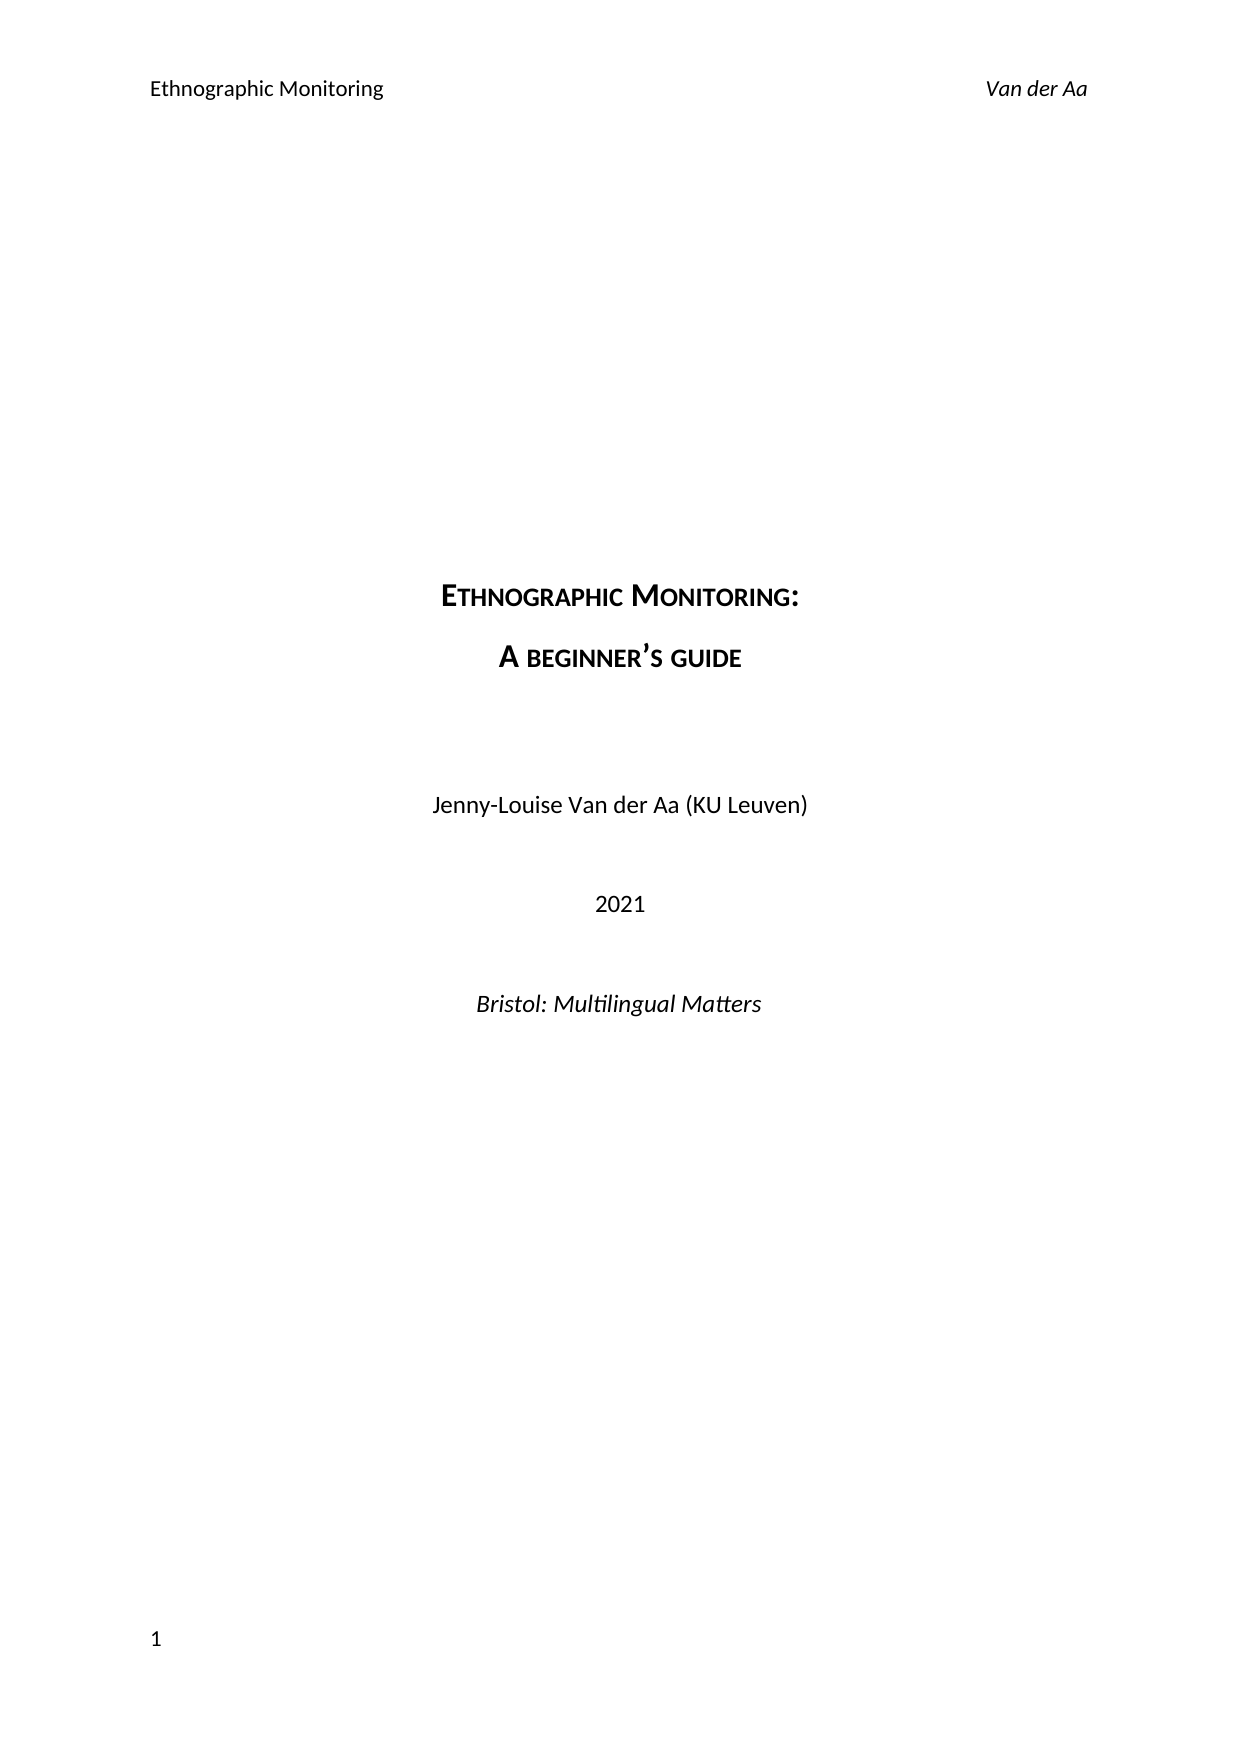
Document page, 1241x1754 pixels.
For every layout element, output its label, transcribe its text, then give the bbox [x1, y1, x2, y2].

text 2021 [150, 888, 1090, 919]
text Jenny-Louise Van der Aa (KU Leuven) [150, 789, 1090, 820]
text A beginner’s guide [150, 635, 1090, 676]
text Ethnographic Monitoring: [150, 574, 1090, 615]
text Bristol: Multilingual Matters [150, 988, 1090, 1018]
